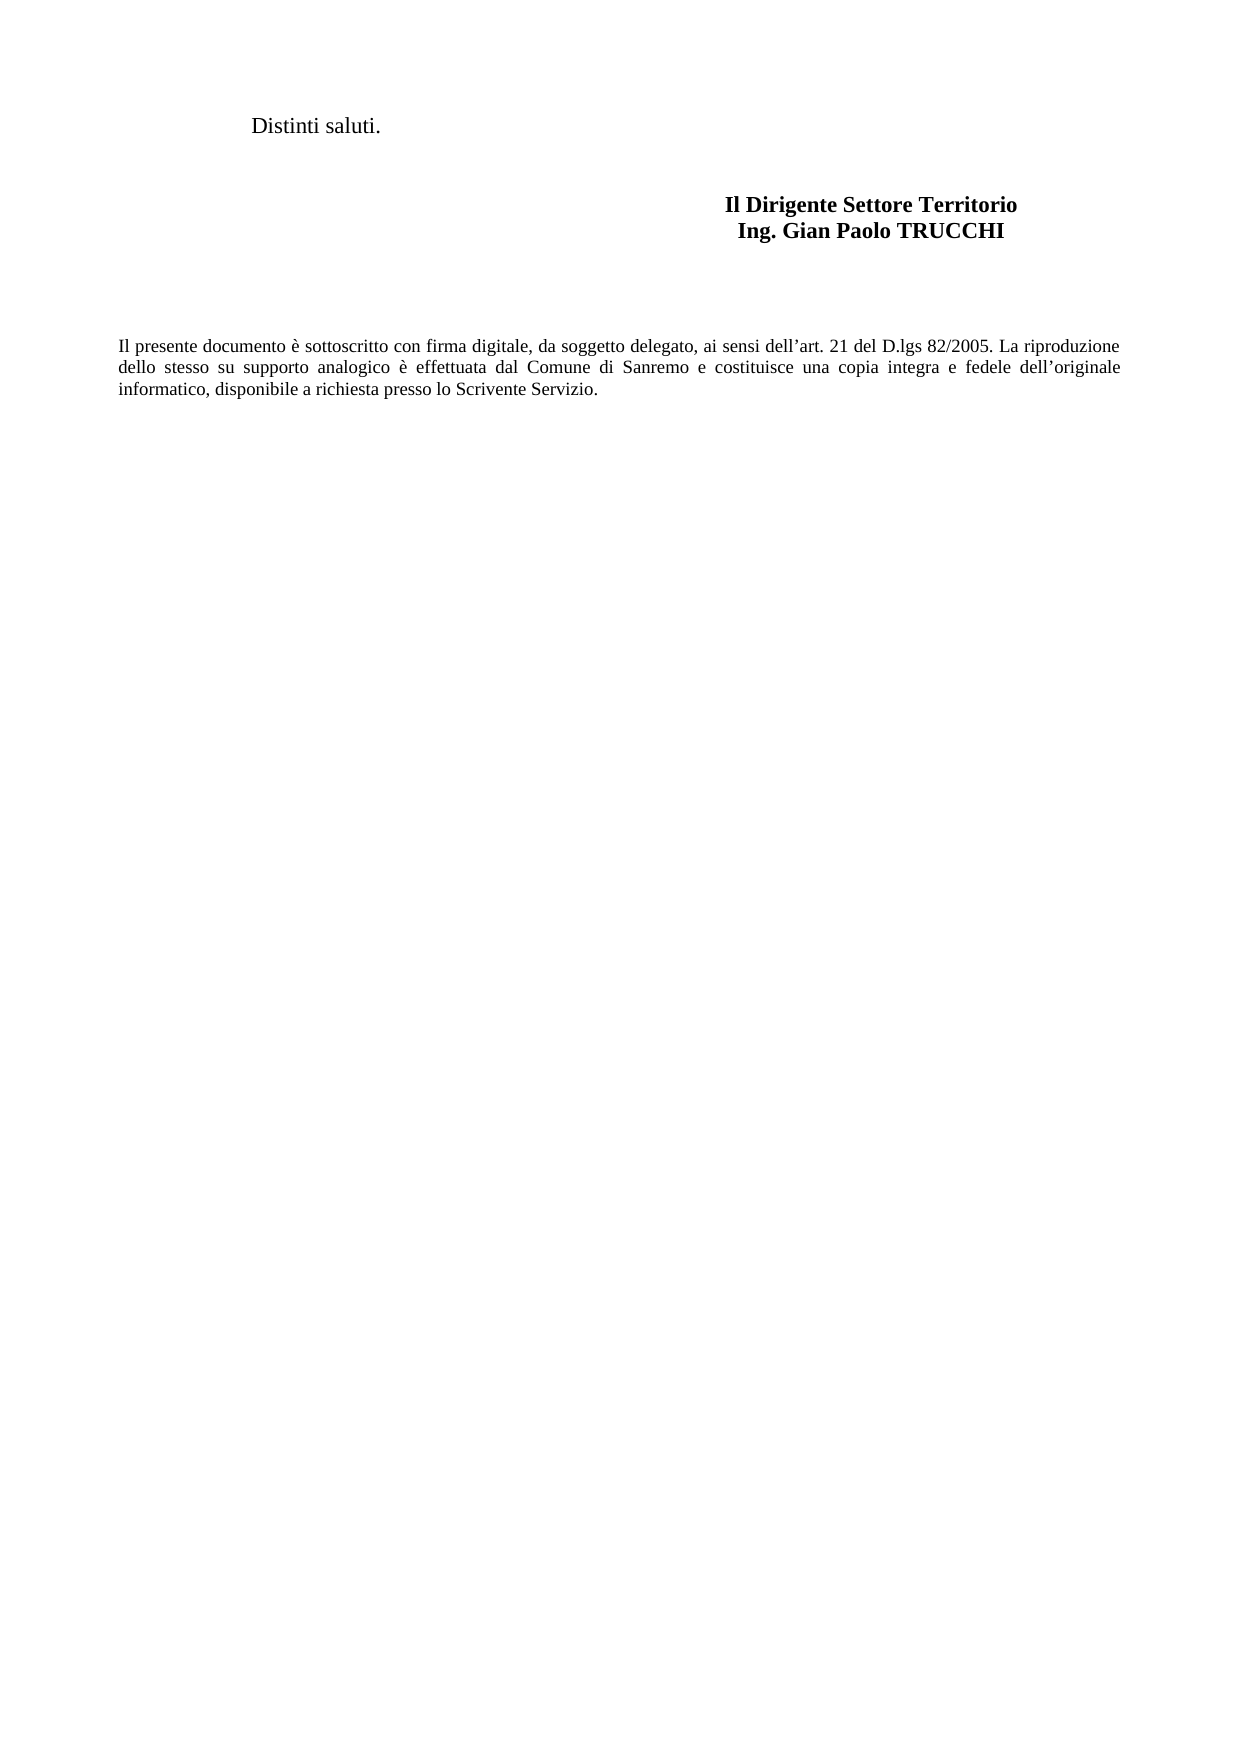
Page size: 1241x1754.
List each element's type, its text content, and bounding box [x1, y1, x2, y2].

text Ing. Gian Paolo TRUCCHI [620, 217, 1122, 244]
text Distinti saluti. [118, 112, 1122, 138]
text Il Dirigente Settore Territorio [620, 191, 1122, 217]
text Il presente documento è sottoscritto con firma digitale, da soggetto delegato, ai sensi dell’art. 21 del D.lgs 82/2005. La riproduzione dello stesso su supporto analogico è effettuata dal Comune di Sanremo e costituisce una copia integra e fedele dell’originale informatico, disponibile a richiesta presso lo Scrivente Servizio. [118, 335, 1122, 399]
